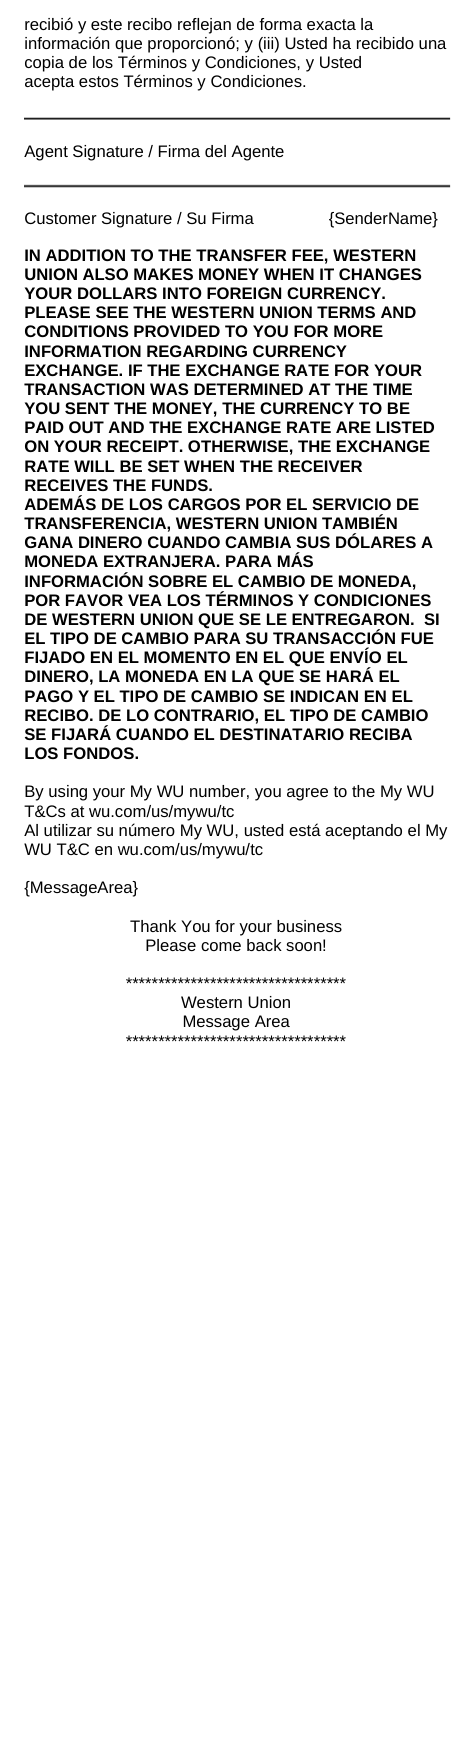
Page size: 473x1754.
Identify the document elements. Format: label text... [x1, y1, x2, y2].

text ********************************** [24, 974, 448, 993]
text Message Area [24, 1012, 448, 1031]
text Please come back soon! [24, 936, 448, 955]
table_header {SenderName} [270, 209, 449, 246]
text Al utilizar su número My WU, usted está aceptando el My WU T&C en wu.com/us/mywu/tc [24, 821, 448, 859]
text INFORMACIÓN SOBRE EL CAMBIO DE MONEDA, POR FAVOR VEA LOS TÉRMINOS Y CONDICIONES DE WESTERN UNION QUE SE LE ENTREGARON. SI EL TIPO DE CAMBIO PARA SU TRANSACCIÓN FUE FIJADO EN EL MOMENTO EN EL QUE ENVĺO EL DINERO, LA MONEDA EN LA QUE SE HARÁ EL PAGO Y EL TIPO DE CAMBIO SE INDICAN EN EL RECIBO. DE LO CONTRARIO, EL TIPO DE CAMBIO SE FIJARÁ CUANDO EL DESTINATARIO RECIBA LOS FONDOS. [24, 571, 448, 763]
text Thank You for your business [24, 916, 448, 936]
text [24, 15, 448, 72]
text acepta estos Términos y Condiciones. [24, 72, 448, 91]
text IN ADDITION TO THE TRANSFER FEE, WESTERN UNION ALSO MAKES MONEY WHEN IT CHANGES YOUR DOLLARS INTO FOREIGN CURRENCY. PLEASE SEE THE WESTERN UNION TERMS AND CONDITIONS PROVIDED TO YOU FOR MORE INFORMATION REGARDING CURRENCY EXCHANGE. IF THE EXCHANGE RATE FOR YOUR TRANSACTION WAS DETERMINED AT THE TIME YOU SENT THE MONEY, THE CURRENCY TO BE PAID OUT AND THE EXCHANGE RATE ARE LISTED ON YOUR RECEIPT. OTHERWISE, THE EXCHANGE RATE WILL BE SET WHEN THE RECEIVER RECEIVES THE FUNDS. [24, 246, 448, 495]
text {MessageArea} [24, 878, 448, 897]
text By using your My WU number, you agree to the My WU T&Cs at wu.com/us/mywu/tc [24, 782, 448, 821]
text Agent Signature / Firma del Agente [24, 142, 448, 161]
table_header Customer Signature / Su Firma [13, 209, 269, 246]
text Western Union [24, 993, 448, 1012]
text ADEMÁS DE LOS CARGOS POR EL SERVICIO DE TRANSFERENCIA, WESTERN UNION TAMBIÉN GANA DINERO CUANDO CAMBIA SUS DÓLARES A MONEDA EXTRANJERA. PARA MÁS [24, 495, 448, 571]
picture [24, 182, 451, 191]
text ********************************** [24, 1031, 448, 1051]
picture [24, 115, 451, 123]
